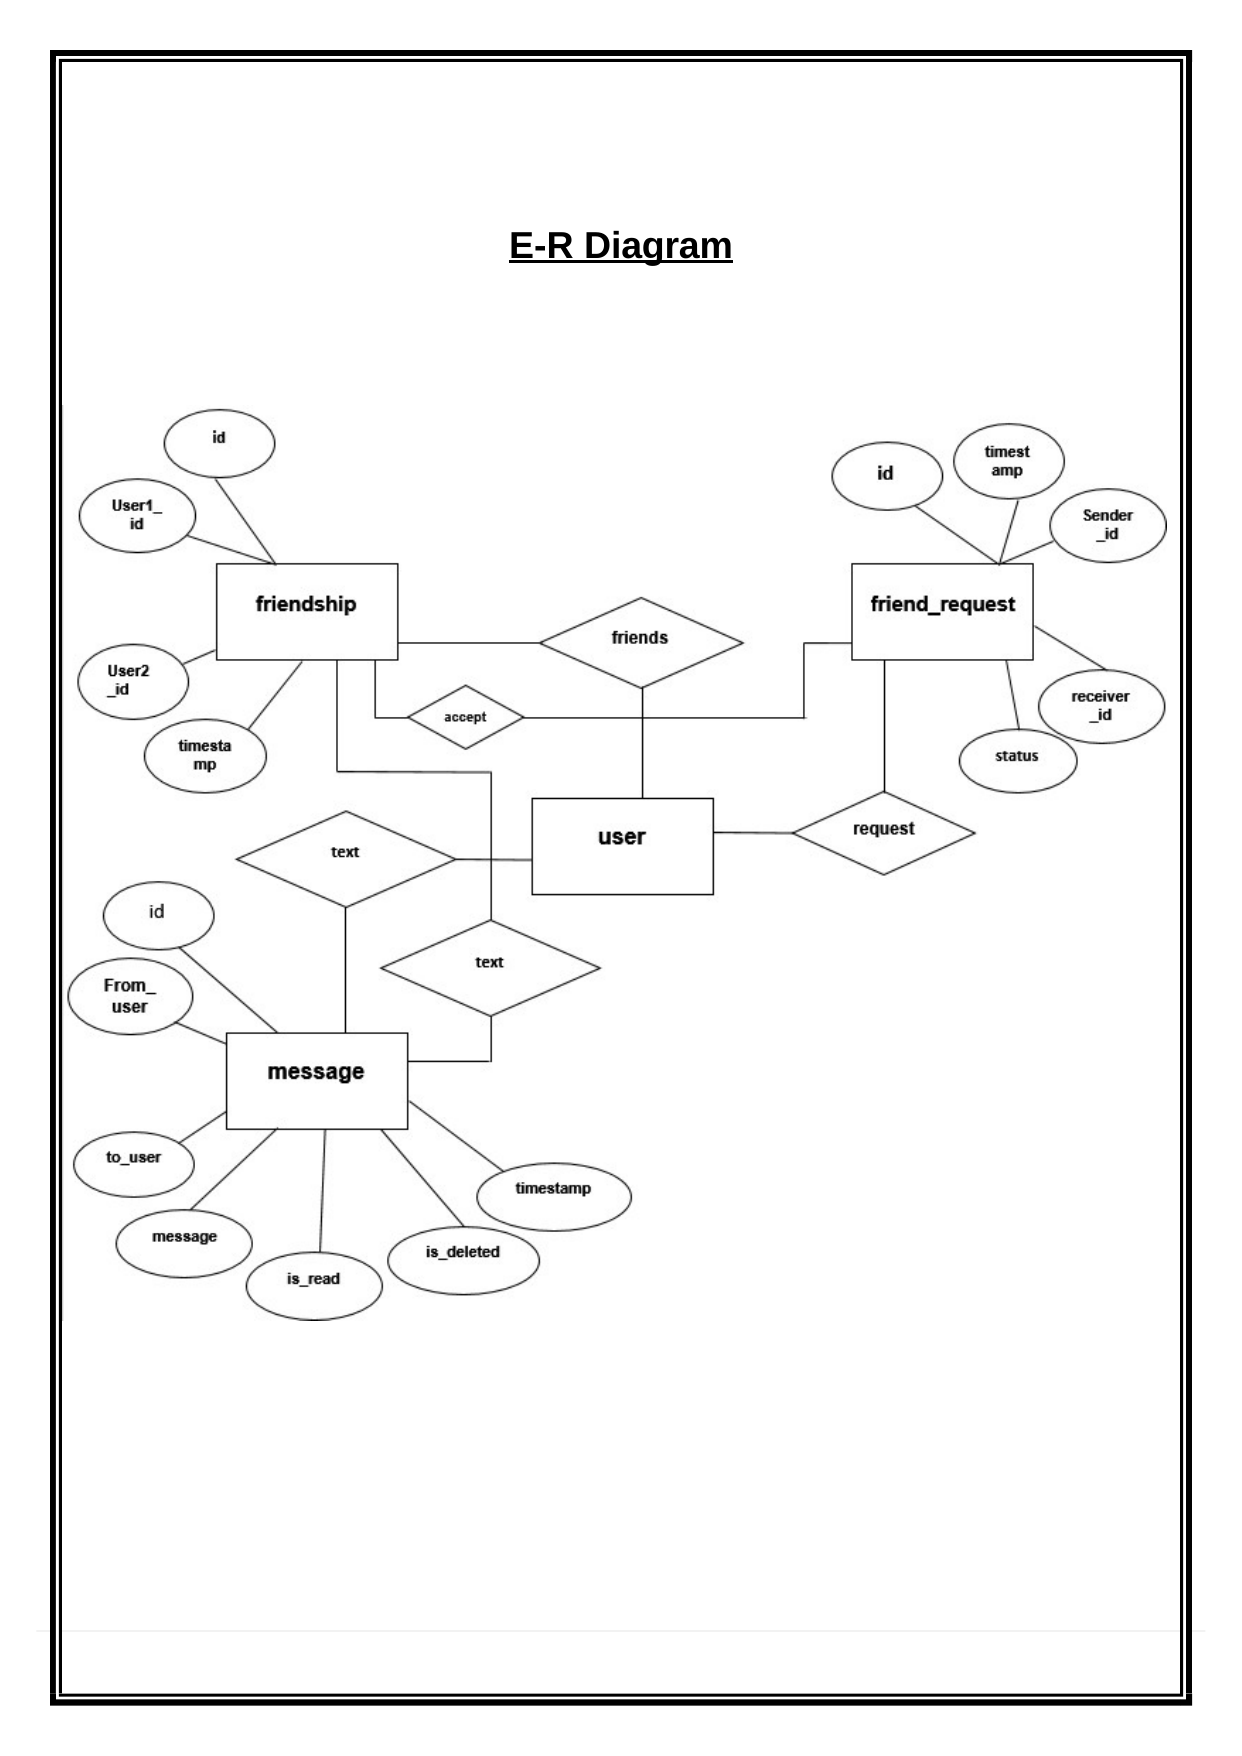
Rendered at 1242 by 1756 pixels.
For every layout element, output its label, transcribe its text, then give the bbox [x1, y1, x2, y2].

picture [62, 405, 1167, 1321]
text E-R Diagram [141, 223, 1100, 266]
